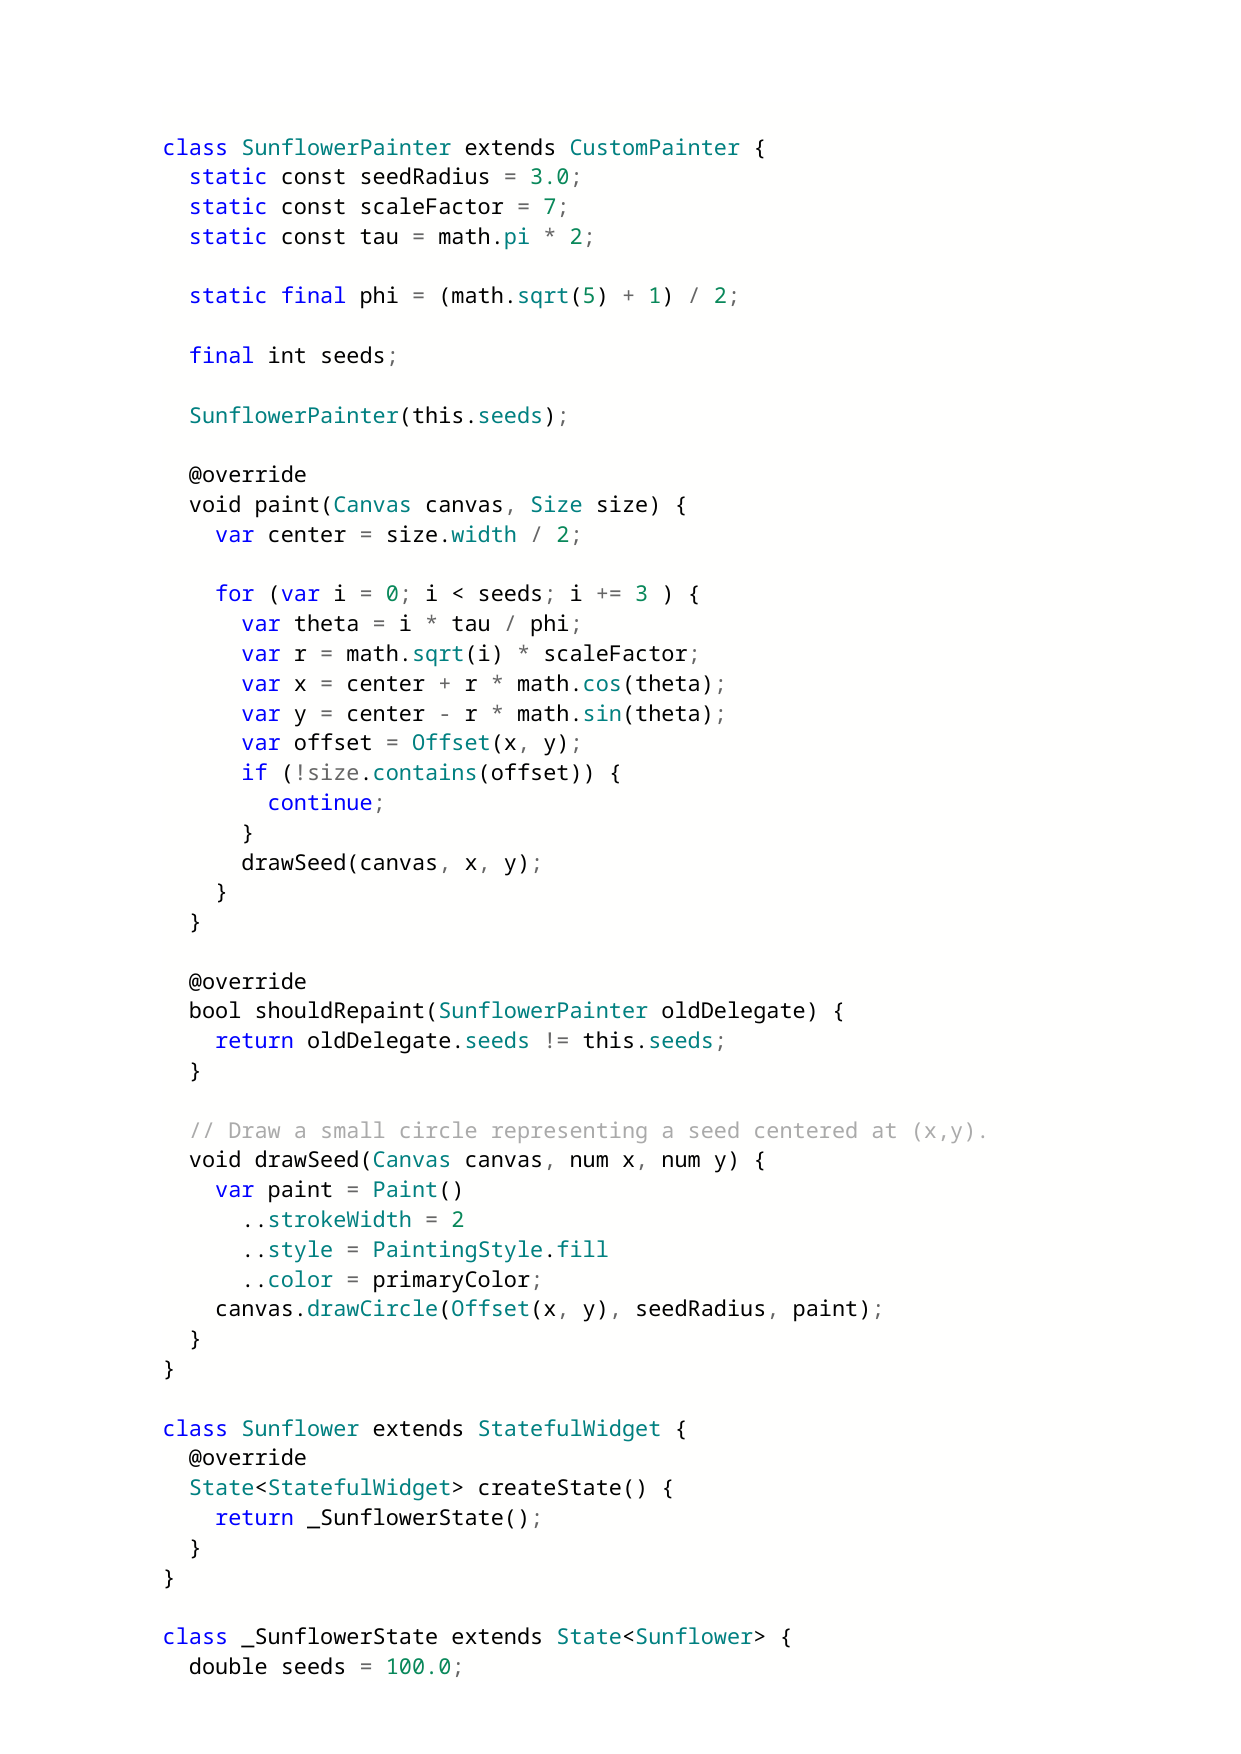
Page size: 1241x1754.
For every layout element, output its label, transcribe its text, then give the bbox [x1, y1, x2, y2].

text } [162, 817, 1196, 847]
text final int seeds; [162, 340, 1196, 370]
text } [162, 876, 1196, 906]
text var offset = Offset(x, y); [162, 727, 1196, 757]
text } [162, 1562, 1196, 1591]
text @override [162, 966, 1196, 996]
text } [162, 1055, 1196, 1085]
text if (!size.contains(offset)) { [162, 757, 1196, 787]
text } [162, 906, 1196, 936]
text ..style = PaintingStyle.fill [162, 1234, 1196, 1264]
text } [162, 1323, 1196, 1353]
text void drawSeed(Canvas canvas, num x, num y) { [162, 1144, 1196, 1174]
text static const scaleFactor = 7; [162, 191, 1196, 221]
text return _SunflowerState(); [162, 1502, 1196, 1532]
text var theta = i * tau / phi; [162, 608, 1196, 638]
text continue; [162, 787, 1196, 817]
text static final phi = (math.sqrt(5) + 1) / 2; [162, 281, 1196, 310]
text } [162, 1532, 1196, 1562]
text double seeds = 100.0; [162, 1651, 1196, 1681]
text return oldDelegate.seeds != this.seeds; [162, 1025, 1196, 1055]
text void paint(Canvas canvas, Size size) { [162, 489, 1196, 519]
text for (var i = 0; i < seeds; i += 3 ) { [162, 578, 1196, 608]
text } [162, 1353, 1196, 1383]
text @override [162, 459, 1196, 489]
text bool shouldRepaint(SunflowerPainter oldDelegate) { [162, 996, 1196, 1025]
text State<StatefulWidget> createState() { [162, 1472, 1196, 1502]
text // Draw a small circle representing a seed centered at (x,y). [162, 1115, 1196, 1144]
text drawSeed(canvas, x, y); [162, 847, 1196, 876]
text var x = center + r * math.cos(theta); [162, 668, 1196, 698]
text var r = math.sqrt(i) * scaleFactor; [162, 638, 1196, 668]
text static const tau = math.pi * 2; [162, 221, 1196, 251]
text class _SunflowerState extends State<Sunflower> { [162, 1621, 1196, 1651]
text class Sunflower extends StatefulWidget { [162, 1413, 1196, 1442]
text static const seedRadius = 3.0; [162, 161, 1196, 191]
text ..color = primaryColor; [162, 1264, 1196, 1293]
text SunflowerPainter(this.seeds); [162, 400, 1196, 429]
text @override [162, 1442, 1196, 1472]
text var center = size.width / 2; [162, 519, 1196, 549]
text var paint = Paint() [162, 1174, 1196, 1204]
text var y = center - r * math.sin(theta); [162, 698, 1196, 727]
text canvas.drawCircle(Offset(x, y), seedRadius, paint); [162, 1293, 1196, 1323]
text class SunflowerPainter extends CustomPainter { [162, 132, 1196, 161]
text ..strokeWidth = 2 [162, 1204, 1196, 1234]
